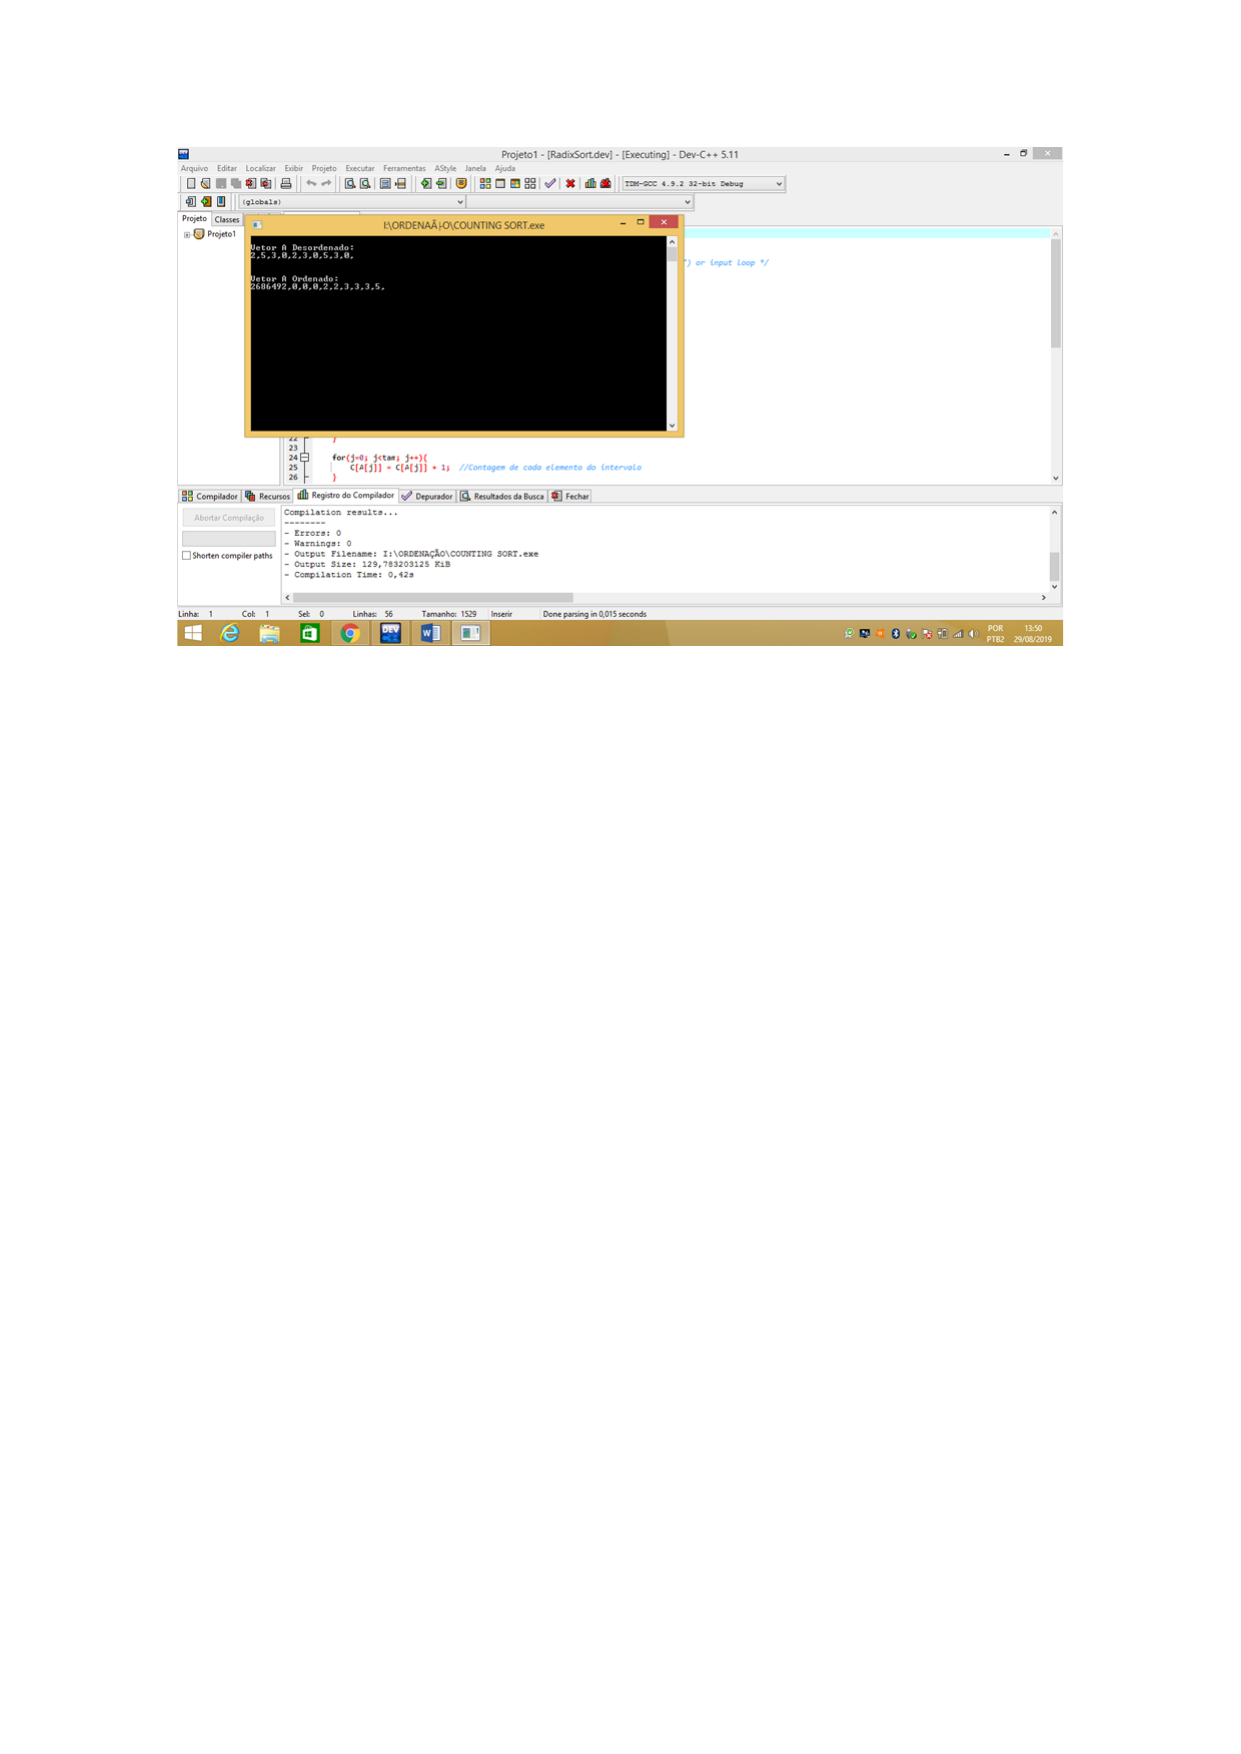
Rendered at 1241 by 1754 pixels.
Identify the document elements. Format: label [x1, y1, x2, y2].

picture [177, 147, 1064, 646]
